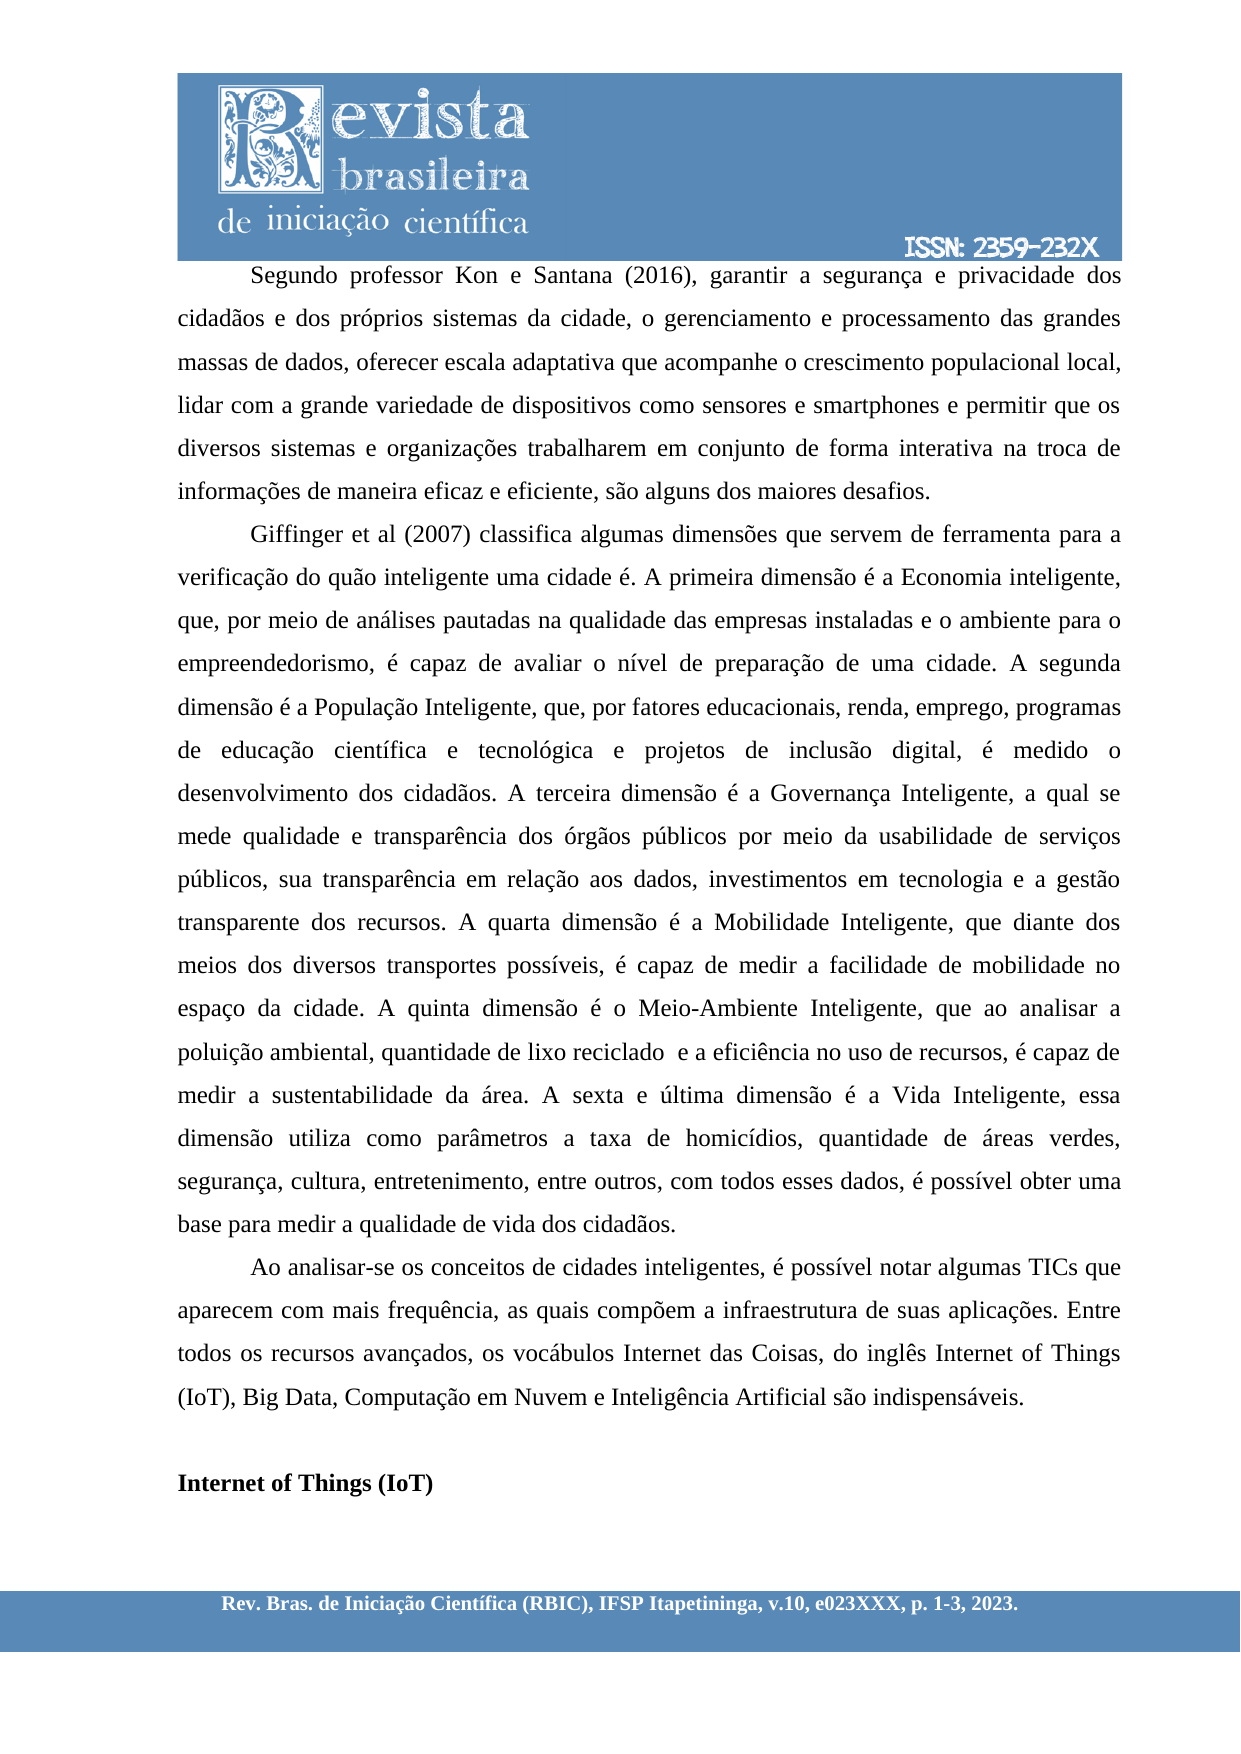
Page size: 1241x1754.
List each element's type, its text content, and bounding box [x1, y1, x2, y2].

text Internet of Things (IoT) [177, 1468, 1122, 1497]
text Giffinger et al (2007) classifica algumas dimensões que servem de ferramenta para a verificação do quão inteligente uma cidade é. A primeira dimensão é a Economia inteligente, que, por meio de análises pautadas na qualidade das empresas instaladas e o ambiente para o empreendedorismo, é capaz de avaliar o nível de preparação de uma cidade. A segunda dimensão é a População Inteligente, que, por fatores educacionais, renda, emprego, programas de educação científica e tecnológica e projetos de inclusão digital, é medido o desenvolvimento dos cidadãos. A terceira dimensão é a Governança Inteligente, a qual se mede qualidade e transparência dos órgãos públicos por meio da usabilidade de serviços públicos, sua transparência em relação aos dados, investimentos em tecnologia e a gestão transparente dos recursos. A quarta dimensão é a Mobilidade Inteligente, que diante dos meios dos diversos transportes possíveis, é capaz de medir a facilidade de mobilidade no espaço da cidade. A quinta dimensão é o Meio-Ambiente Inteligente, que ao analisar a poluição ambiental, quantidade de lixo reciclado e a eficiência no uso de recursos, é capaz de medir a sustentabilidade da área. A sexta e última dimensão é a Vida Inteligente, essa dimensão utiliza como parâmetros a taxa de homicídios, quantidade de áreas verdes, segurança, cultura, entretenimento, entre outros, com todos esses dados, é possível obter uma base para medir a qualidade de vida dos cidadãos. [177, 519, 1122, 1238]
picture [177, 73, 1123, 261]
text Ao analisar-se os conceitos de cidades inteligentes, é possível notar algumas TICs que aparecem com mais frequência, as quais compõem a infraestrutura de suas aplicações. Entre todos os recursos avançados, os vocábulos Internet das Coisas, do inglês Internet of Things (IoT), Big Data, Computação em Nuvem e Inteligência Artificial são indispensáveis. [177, 1252, 1122, 1410]
text Segundo professor Kon e Santana (2016), garantir a segurança e privacidade dos cidadãos e dos próprios sistemas da cidade, o gerenciamento e processamento das grandes massas de dados, oferecer escala adaptativa que acompanhe o crescimento populacional local, lidar com a grande variedade de dispositivos como sensores e smartphones e permitir que os diversos sistemas e organizações trabalharem em conjunto de forma interativa na troca de informações de maneira eficaz e eficiente, são alguns dos maiores desafios. [177, 261, 1122, 505]
